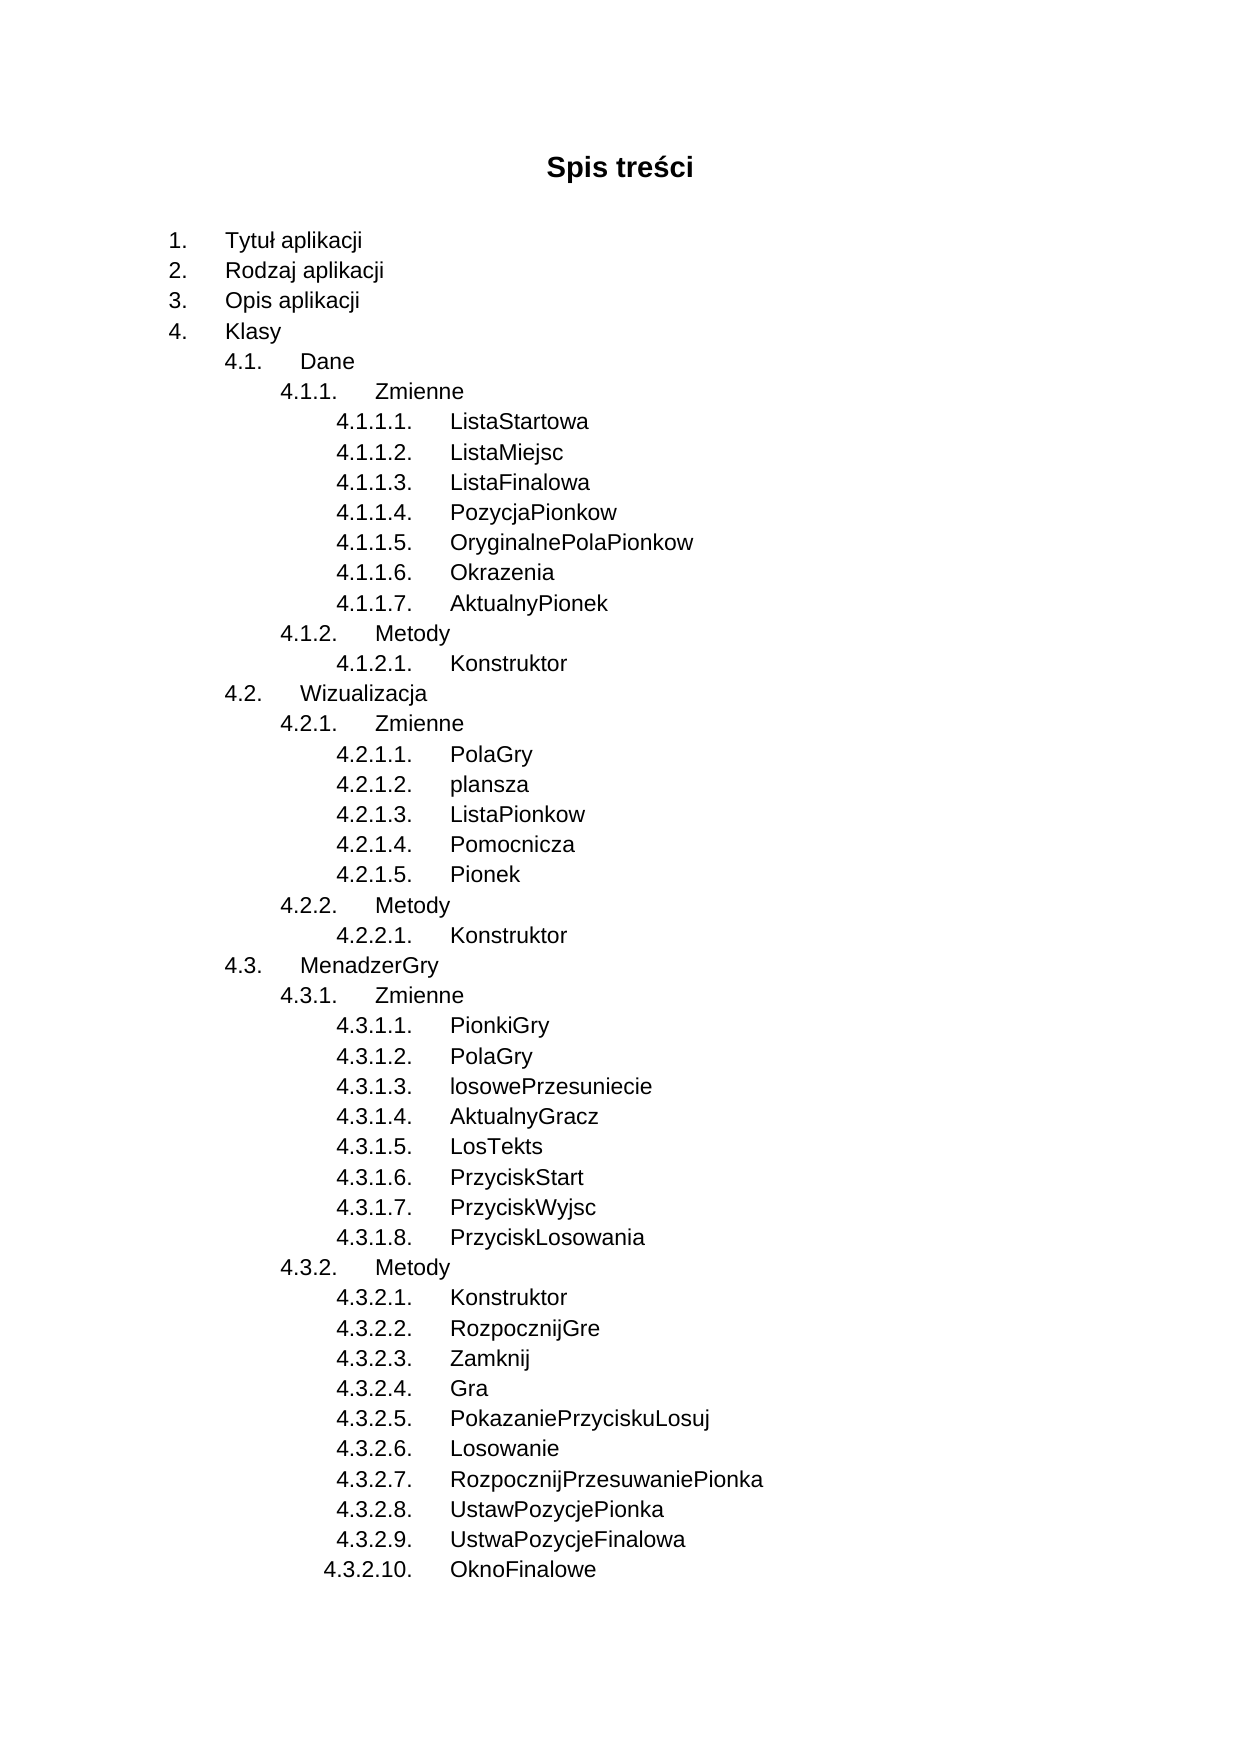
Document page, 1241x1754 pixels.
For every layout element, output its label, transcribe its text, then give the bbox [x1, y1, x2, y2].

list PrzyciskLosowania [412, 1224, 1090, 1250]
list Metody [337, 892, 1090, 918]
list Opis aplikacji [187, 287, 1090, 314]
list MenadzerGry [262, 952, 1090, 978]
list AktualnyPionek [412, 589, 1090, 616]
list ListaStartowa [412, 408, 1090, 435]
list PrzyciskWyjsc [412, 1194, 1090, 1220]
list Konstruktor [412, 1284, 1090, 1311]
list Okrazenia [412, 559, 1090, 586]
list losowePrzesuniecie [412, 1073, 1090, 1099]
list PozycjaPionkow [412, 499, 1090, 525]
list ListaFinalowa [412, 469, 1090, 495]
list UstawPozycjePionka [412, 1496, 1090, 1522]
list Konstruktor [412, 922, 1090, 948]
list LosTekts [412, 1133, 1090, 1160]
list OryginalnePolaPionkow [412, 529, 1090, 556]
list Konstruktor [412, 650, 1090, 676]
list plansza [412, 771, 1090, 797]
list Losowanie [412, 1435, 1090, 1462]
list PrzyciskStart [412, 1163, 1090, 1190]
list PionkiGry [412, 1012, 1090, 1039]
list Zmienne [337, 378, 1090, 404]
list PokazaniePrzyciskuLosuj [412, 1405, 1090, 1432]
list Zamknij [412, 1345, 1090, 1371]
list Metody [337, 620, 1090, 646]
list Zmienne [337, 982, 1090, 1009]
list Pomocnicza [412, 831, 1090, 858]
list Dane [262, 348, 1090, 374]
list Tytuł aplikacji [187, 227, 1090, 253]
list ListaMiejsc [412, 438, 1090, 465]
list AktualnyGracz [412, 1103, 1090, 1129]
list Wizualizacja [262, 680, 1090, 707]
list PolaGry [412, 1043, 1090, 1069]
list Klasy [187, 318, 1090, 344]
list Metody [337, 1254, 1090, 1281]
list Gra [412, 1375, 1090, 1401]
list Pionek [412, 861, 1090, 888]
list RozpocznijGre [412, 1314, 1090, 1341]
list Zmienne [337, 710, 1090, 737]
list Rodzaj aplikacji [187, 257, 1090, 284]
list PolaGry [412, 741, 1090, 767]
list OknoFinalowe [412, 1556, 1090, 1583]
list RozpocznijPrzesuwaniePionka [412, 1466, 1090, 1492]
list UstwaPozycjeFinalowa [412, 1526, 1090, 1552]
list ListaPionkow [412, 801, 1090, 827]
text Spis treści [150, 150, 1090, 183]
